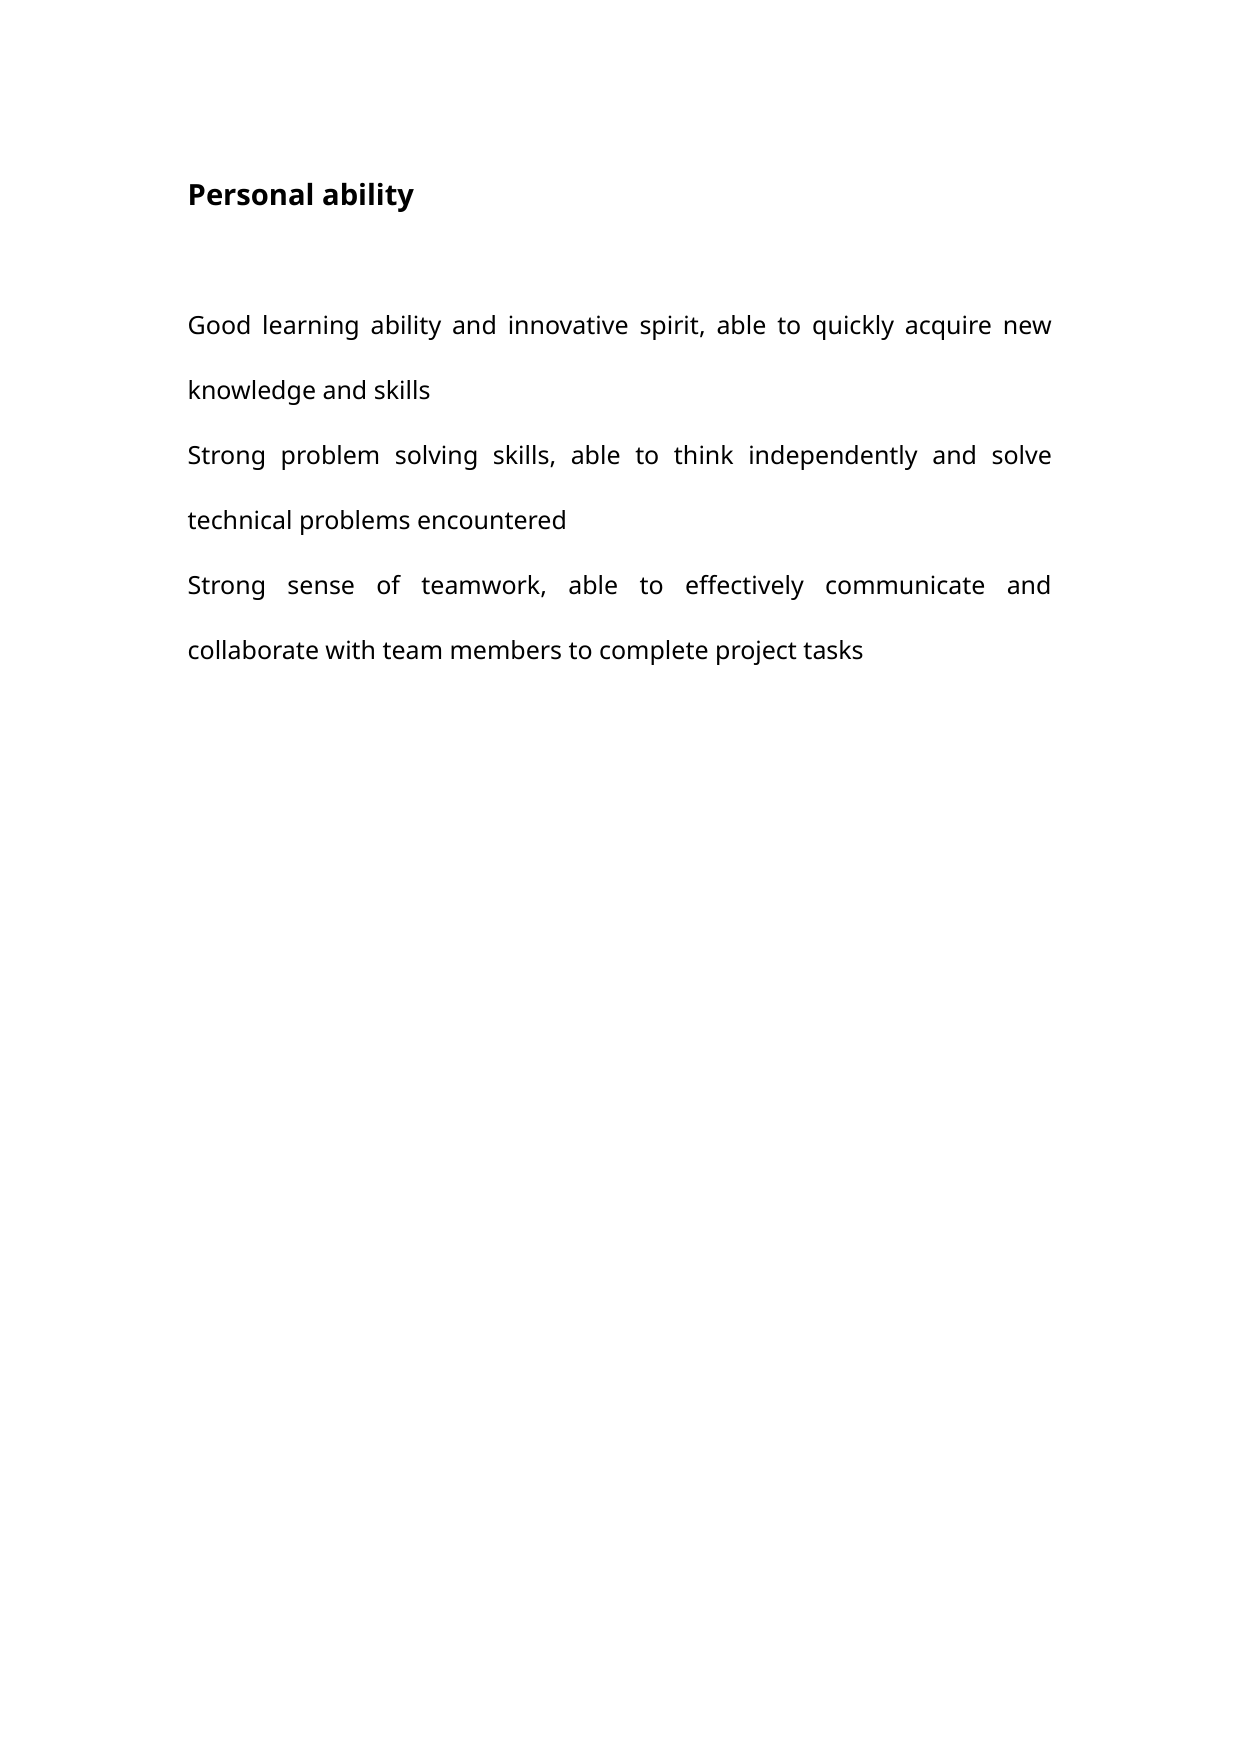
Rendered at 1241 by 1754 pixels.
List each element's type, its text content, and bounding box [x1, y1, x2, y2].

text Good learning ability and innovative spirit, able to quickly acquire new knowledge and skills [187, 292, 1053, 422]
text Strong problem solving skills, able to think independently and solve technical problems encountered [187, 422, 1053, 552]
text Strong sense of teamwork, able to effectively communicate and collaborate with team members to complete project tasks [187, 552, 1053, 682]
text Personal ability [187, 162, 1053, 227]
